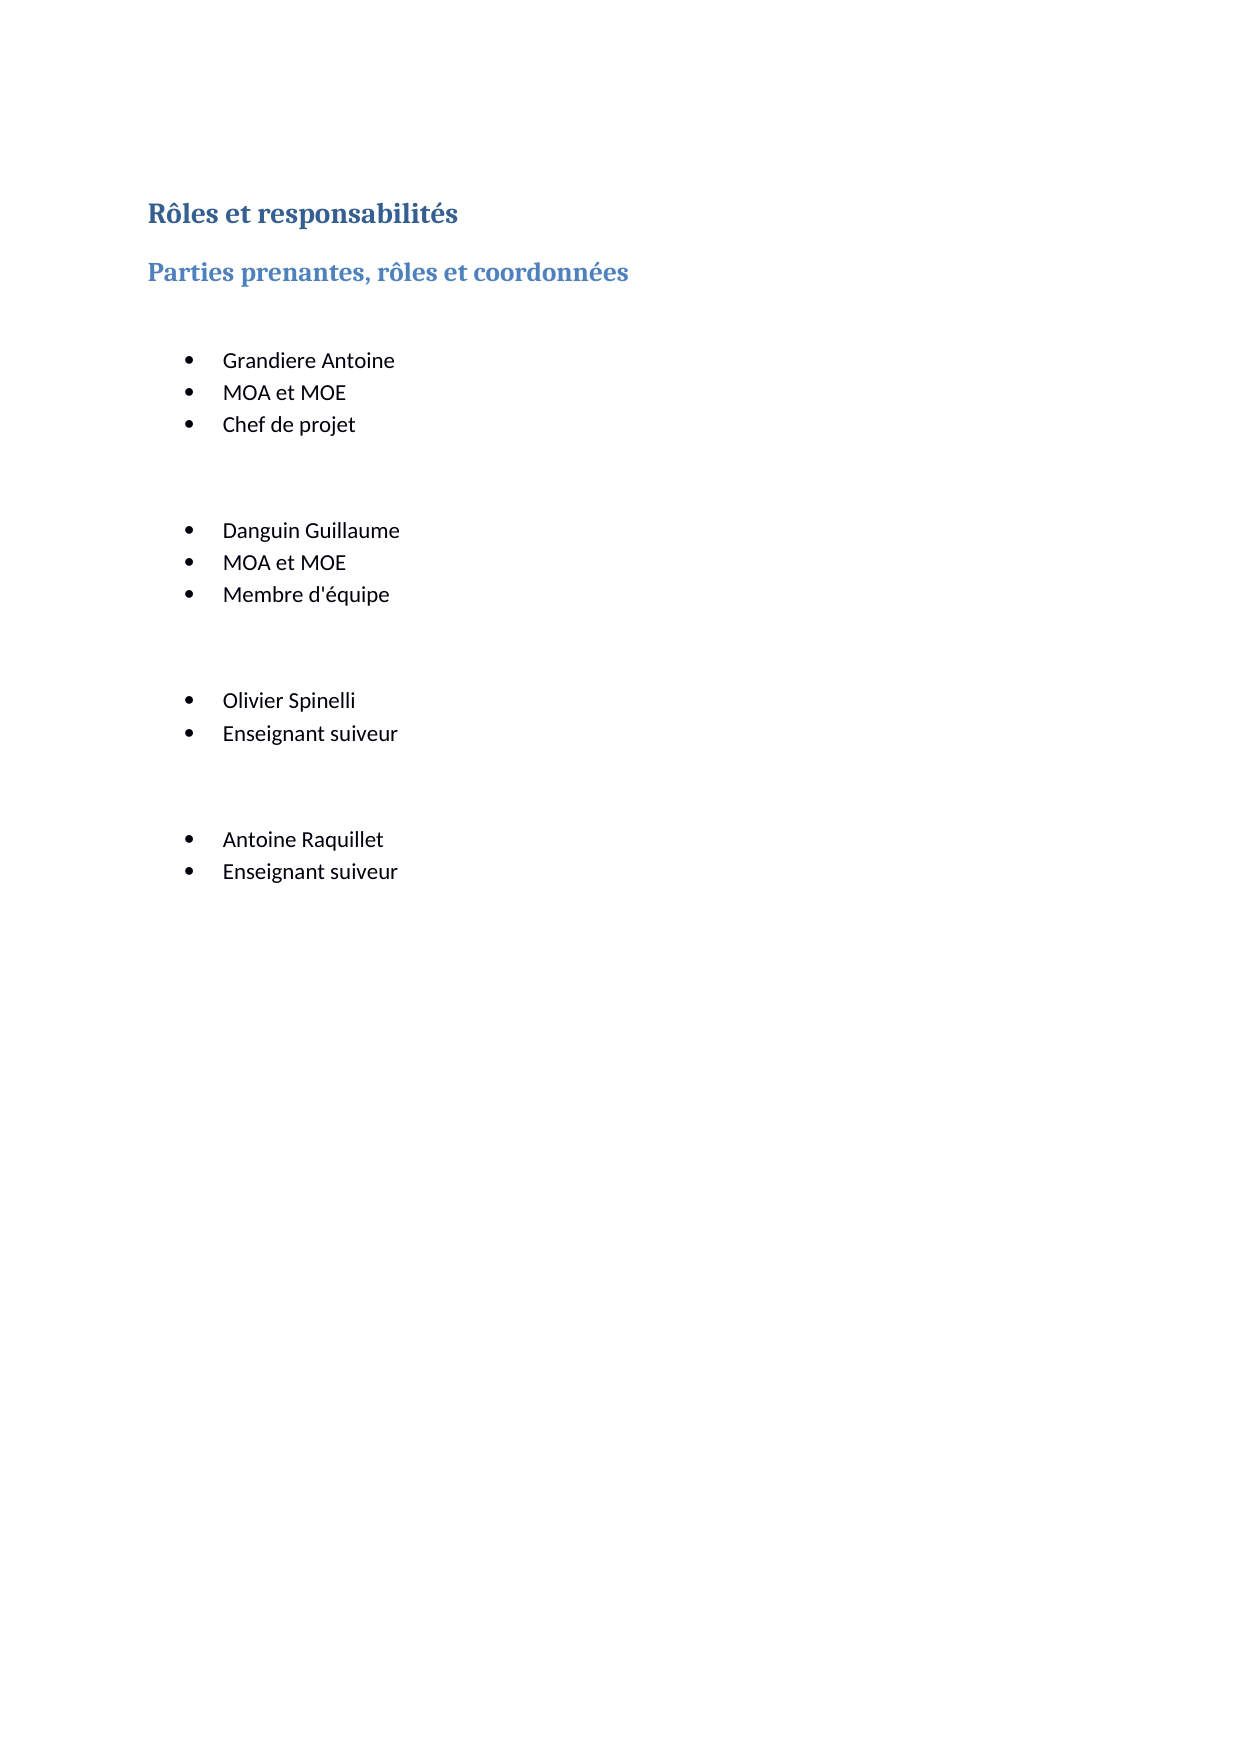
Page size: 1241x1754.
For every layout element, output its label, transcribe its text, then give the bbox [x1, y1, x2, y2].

list Enseignant suiveur [185, 857, 1093, 885]
list Membre d'équipe [185, 581, 1093, 608]
list Olivier Spinelli [185, 687, 1093, 714]
list Enseignant suiveur [185, 719, 1093, 747]
subtitle Rôles et responsabilités [148, 198, 1093, 231]
list MOA et MOE [185, 548, 1093, 576]
list Grandiere Antoine [185, 346, 1093, 374]
subtitle Parties prenantes, rôles et coordonnées [148, 257, 1093, 288]
list MOA et MOE [185, 378, 1093, 406]
list Antoine Raquillet [185, 825, 1093, 853]
list Chef de projet [185, 410, 1093, 438]
list Danguin Guillaume [185, 516, 1093, 544]
